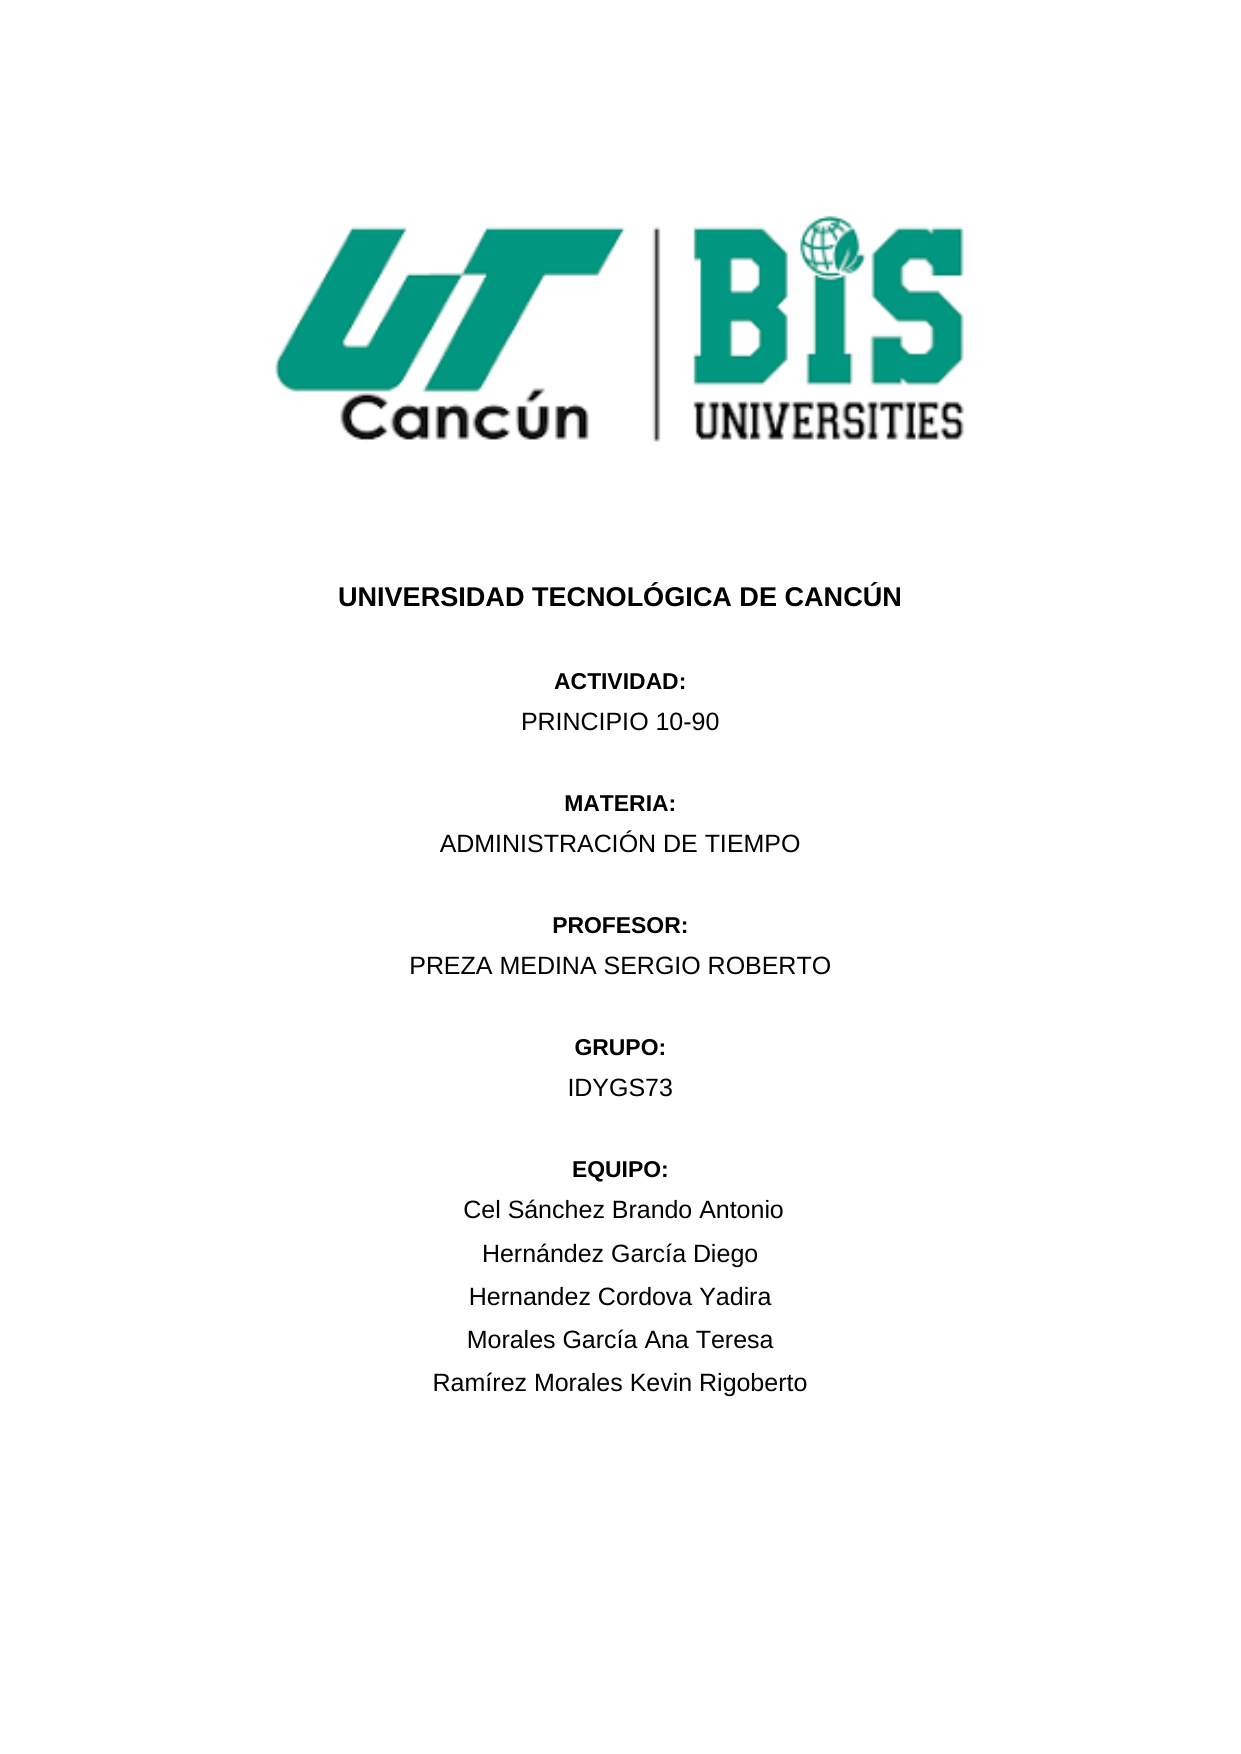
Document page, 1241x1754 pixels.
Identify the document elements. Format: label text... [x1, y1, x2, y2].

text Hernandez Cordova Yadira [150, 1282, 1090, 1310]
text PREZA MEDINA SERGIO ROBERTO [150, 951, 1090, 980]
text PRINCIPIO 10-90 [150, 707, 1090, 736]
text Morales García Ana Teresa [150, 1325, 1090, 1353]
text Cel Sánchez Brando Antonio [150, 1195, 1090, 1224]
text PROFESOR: [150, 912, 1090, 938]
text IDYGS73 [150, 1073, 1090, 1102]
text MATERIA: [150, 790, 1090, 816]
text UNIVERSIDAD TECNOLÓGICA DE CANCÚN [150, 581, 1090, 612]
text Ramírez Morales Kevin Rigoberto [150, 1368, 1090, 1397]
picture [246, 193, 994, 466]
text Hernández García Diego [150, 1238, 1090, 1267]
text ADMINISTRACIÓN DE TIEMPO [150, 829, 1090, 858]
text ACTIVIDAD: [150, 668, 1090, 694]
text GRUPO: [150, 1034, 1090, 1060]
text EQUIPO: [150, 1156, 1090, 1182]
